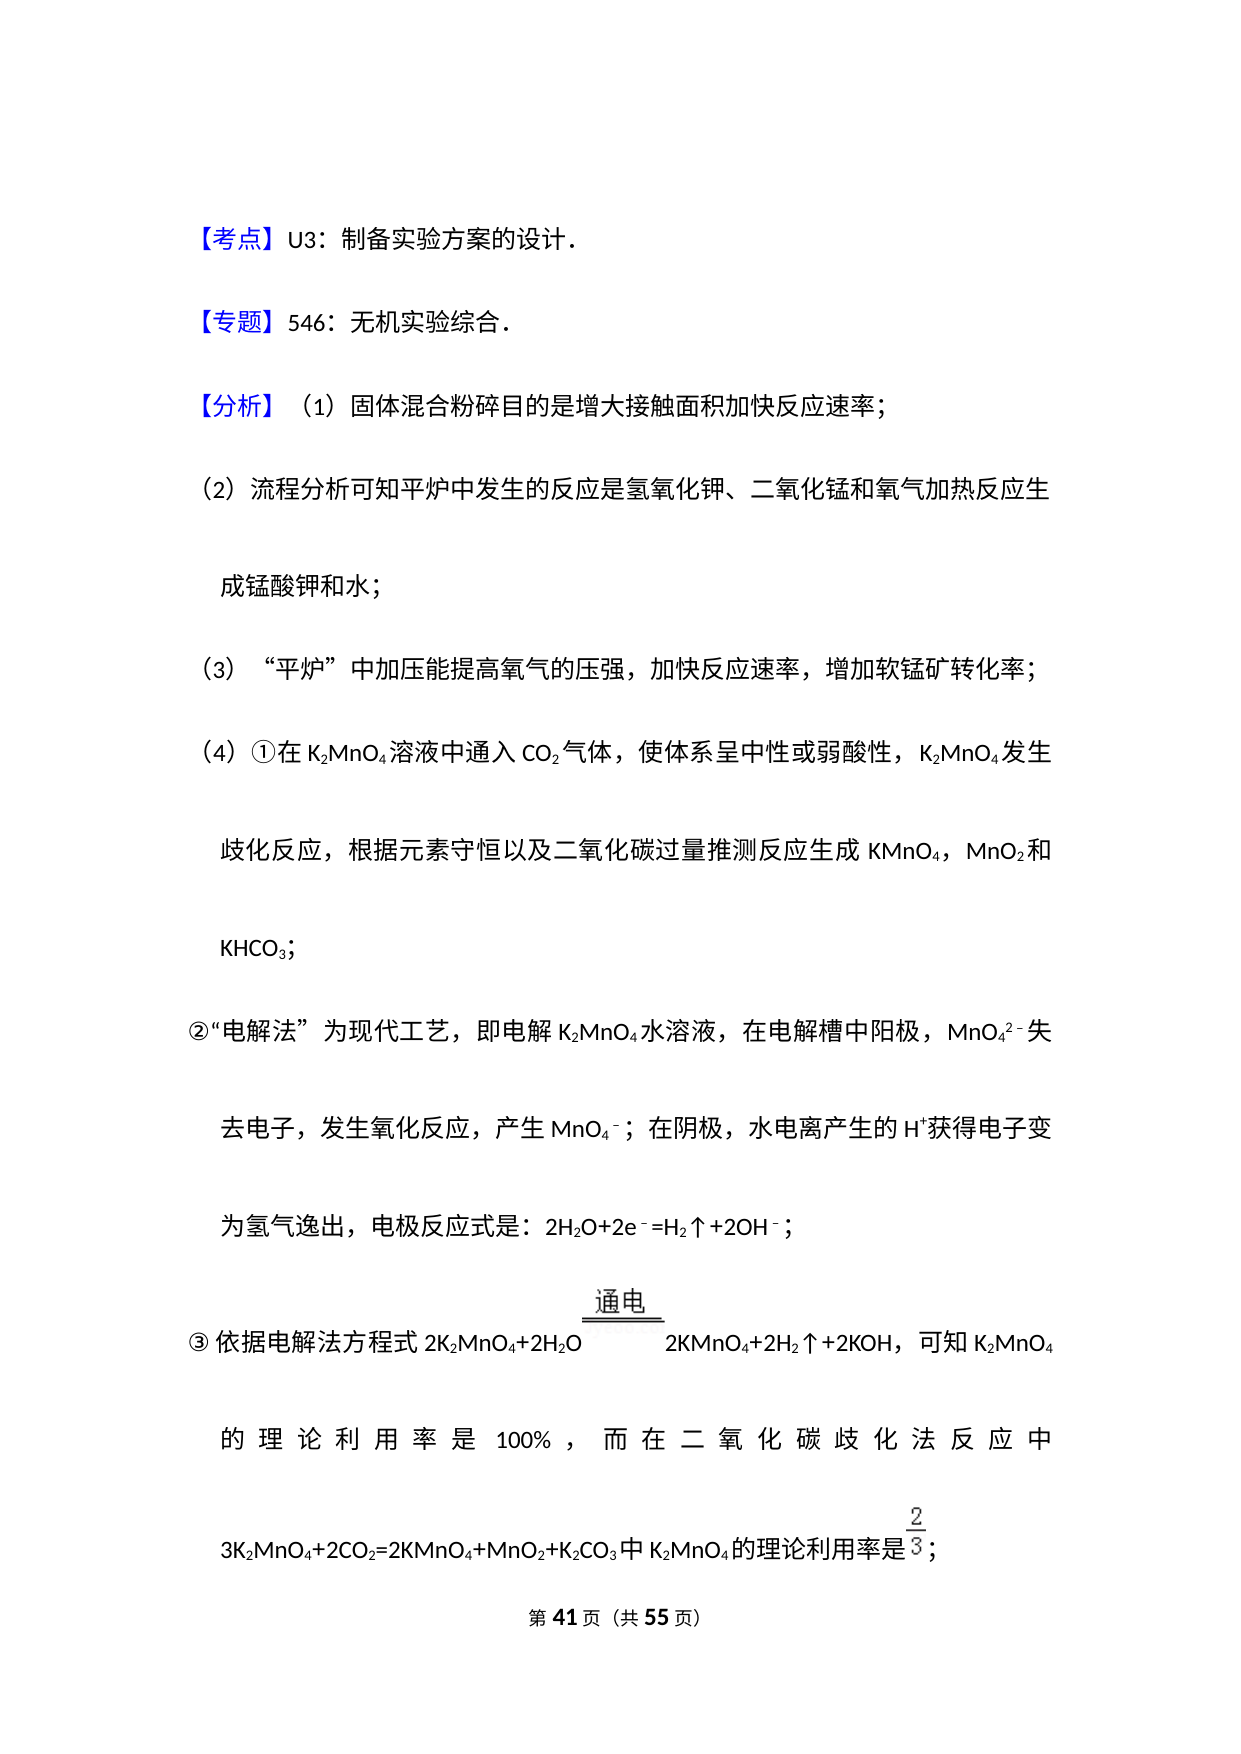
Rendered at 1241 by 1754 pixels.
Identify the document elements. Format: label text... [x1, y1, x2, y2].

text ③依据电解法方程式2K2MnO4+2H2O2KMnO4+2H2↑+2KOH，可知K2MnO4的理论利用率是100%，而在二氧化碳歧化法反应中3K2MnO4+2CO2=2KMnO4+MnO2+K2CO3中K2MnO4的理论利用率是； [187, 1275, 1053, 1567]
text 【专题】546：无机实验综合． [187, 288, 1053, 353]
text （2）流程分析可知平炉中发生的反应是氢氧化钾、二氧化锰和氧气加热反应生成锰酸钾和水； [187, 455, 1053, 617]
text （4）①在K2MnO4溶液中通入CO2气体，使体系呈中性或弱酸性，K2MnO4发生歧化反应，根据元素守恒以及二氧化碳过量推测反应生成KMnO4，MnO2和KHCO3； [187, 718, 1053, 978]
text 【考点】U3：制备实验方案的设计．菁优网版权所有 [187, 205, 1053, 270]
text ②“电解法”为现代工艺，即电解K2MnO4水溶液，在电解槽中阳极，MnO42﹣失去电子，发生氧化反应，产生MnO4﹣；在阴极，水电离产生的H+获得电子变为氢气逸出，电极反应式是：2H2O+2e﹣=H2↑+2OH﹣； [187, 997, 1053, 1257]
picture [582, 1288, 665, 1351]
text 【分析】（1）固体混合粉碎目的是增大接触面积加快反应速率； [187, 372, 1053, 437]
text （3）“平炉”中加压能提高氧气的压强，加快反应速率，增加软锰矿转化率； [187, 635, 1053, 700]
picture [906, 1503, 926, 1559]
